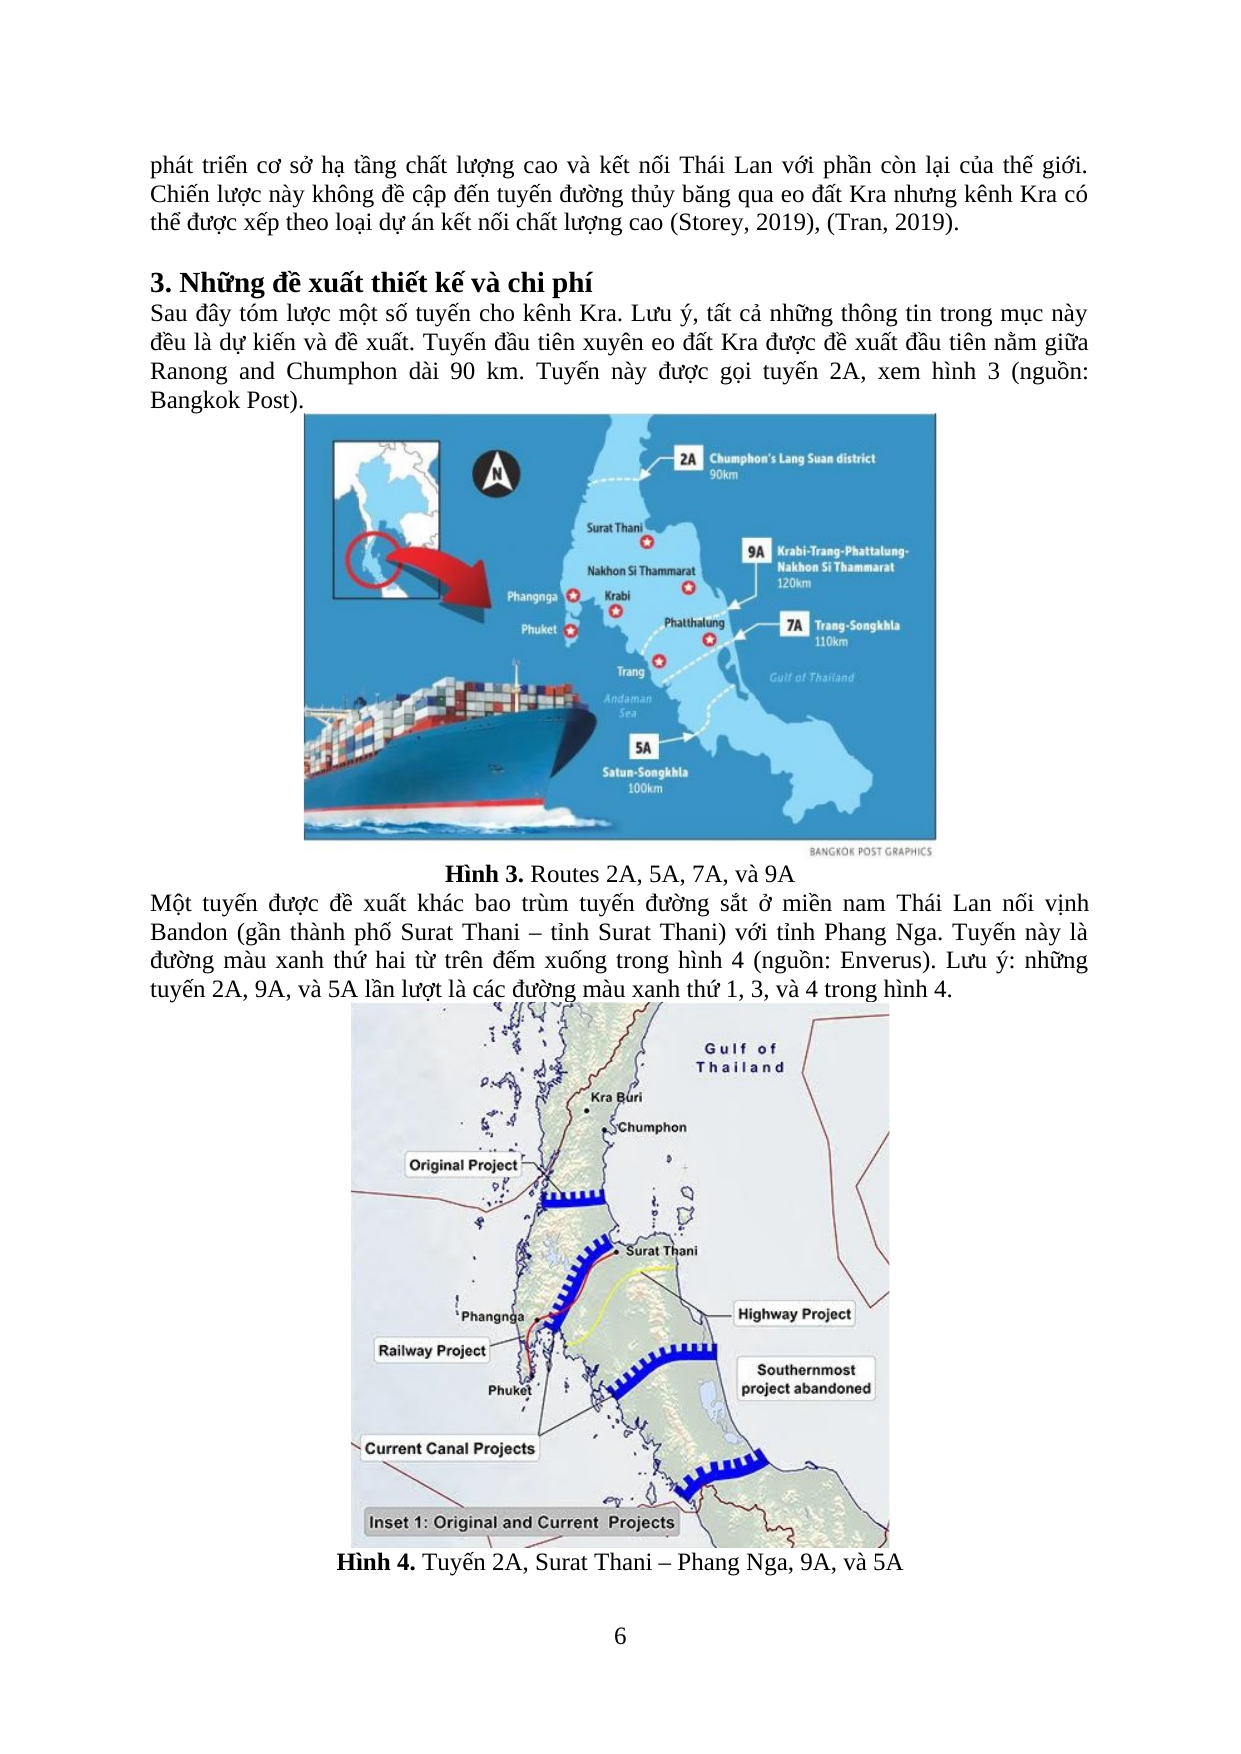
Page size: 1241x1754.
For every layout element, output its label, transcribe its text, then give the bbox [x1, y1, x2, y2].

picture [350, 1002, 890, 1548]
text Sau đây tóm lược một số tuyến cho kênh Kra. Lưu ý, tất cả những thông tin trong mục này đều là dự kiến và đề xuất. Tuyến đầu tiên xuyên eo đất Kra được đề xuất đầu tiên nằm giữa Ranong and Chumphon dài 90 km. Tuyến này được gọi tuyến 2A, xem hình 3 (nguồn: Bangkok Post). [150, 298, 1090, 413]
text Hình 4. Tuyến 2A, Surat Thani – Phang Nga, 9A, và 5A [150, 1547, 1090, 1576]
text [150, 150, 1090, 236]
picture [303, 413, 937, 859]
text Hình 3. Routes 2A, 5A, 7A, và 9A [150, 859, 1090, 888]
text Một tuyến được đề xuất khác bao trùm tuyến đường sắt ở miền nam Thái Lan nối vịnh Bandon (gần thành phố Surat Thani – tỉnh Surat Thani) với tỉnh Phang Nga. Tuyến này là đường màu xanh thứ hai từ trên đếm xuống trong hình 4 (nguồn: Enverus). Lưu ý: những tuyến 2A, 9A, và 5A lần lượt là các đường màu xanh thứ 1, 3, và 4 trong hình 4. [150, 888, 1090, 1003]
text 3. Những đề xuất thiết kế và chi phí [150, 265, 1090, 298]
